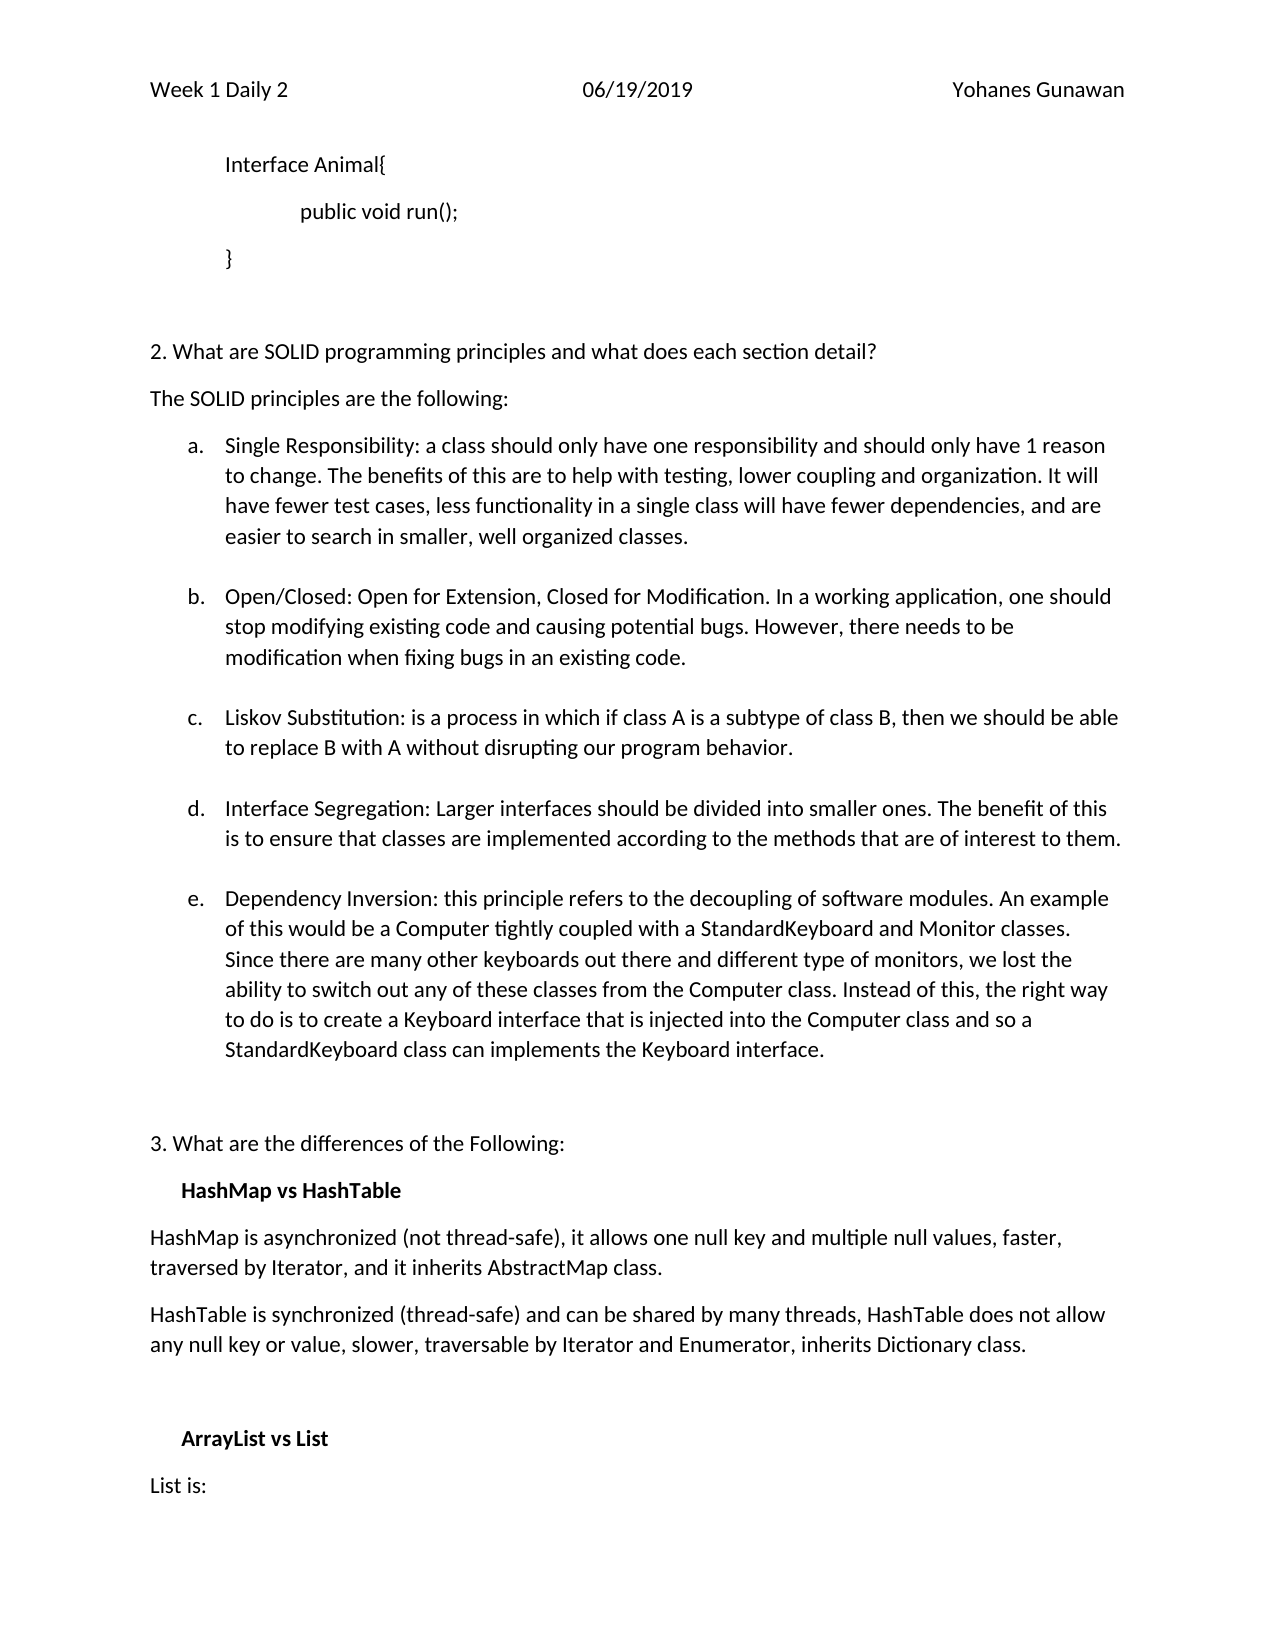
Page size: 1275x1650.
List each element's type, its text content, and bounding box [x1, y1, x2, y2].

list Single Responsibility: a class should only have one responsibility and should only have 1 reason to change. The benefits of this are to help with testing, lower coupling and organization. It will have fewer test cases, less functionality in a single class will have fewer dependencies, and are easier to search in smaller, well organized classes. [187, 431, 1125, 580]
text Interface Animal{ [225, 150, 1125, 178]
list Dependency Inversion: this principle refers to the decoupling of software modules. An example of this would be a Computer tightly coupled with a StandardKeyboard and Monitor classes. Since there are many other keyboards out there and different type of monitors, we lost the ability to switch out any of these classes from the Computer class. Instead of this, the right way to do is to create a Keyboard interface that is injected into the Computer class and so a StandardKeyboard class can implements the Keyboard interface. [187, 884, 1125, 1063]
text ArrayList vs List [150, 1424, 1125, 1452]
text The SOLID principles are the following: [150, 384, 1125, 412]
list Liskov Substitution: is a process in which if class A is a subtype of class B, then we should be able to replace B with A without disrupting our program behavior. [187, 703, 1125, 792]
text HashMap vs HashTable [150, 1176, 1125, 1204]
text public void run(); [225, 197, 1125, 225]
list Open/Closed: Open for Extension, Closed for Modification. In a working application, one should stop modifying existing code and causing potential bugs. However, there needs to be modification when fixing bugs in an existing code. [187, 582, 1125, 701]
text } [225, 244, 1125, 272]
text 2. What are SOLID programming principles and what does each section detail? [150, 337, 1125, 366]
text HashMap is asynchronized (not thread-safe), it allows one null key and multiple null values, faster, traversed by Iterator, and it inherits AbstractMap class. [150, 1223, 1125, 1281]
text HashTable is synchronized (thread-safe) and can be shared by many threads, HashTable does not allow any null key or value, slower, traversable by Iterator and Enumerator, inherits Dictionary class. [150, 1300, 1125, 1358]
text 3. What are the differences of the Following: [150, 1129, 1125, 1157]
list Interface Segregation: Larger interfaces should be divided into smaller ones. The benefit of this is to ensure that classes are implemented according to the methods that are of interest to them. [187, 794, 1125, 882]
text List is: [150, 1471, 1125, 1499]
